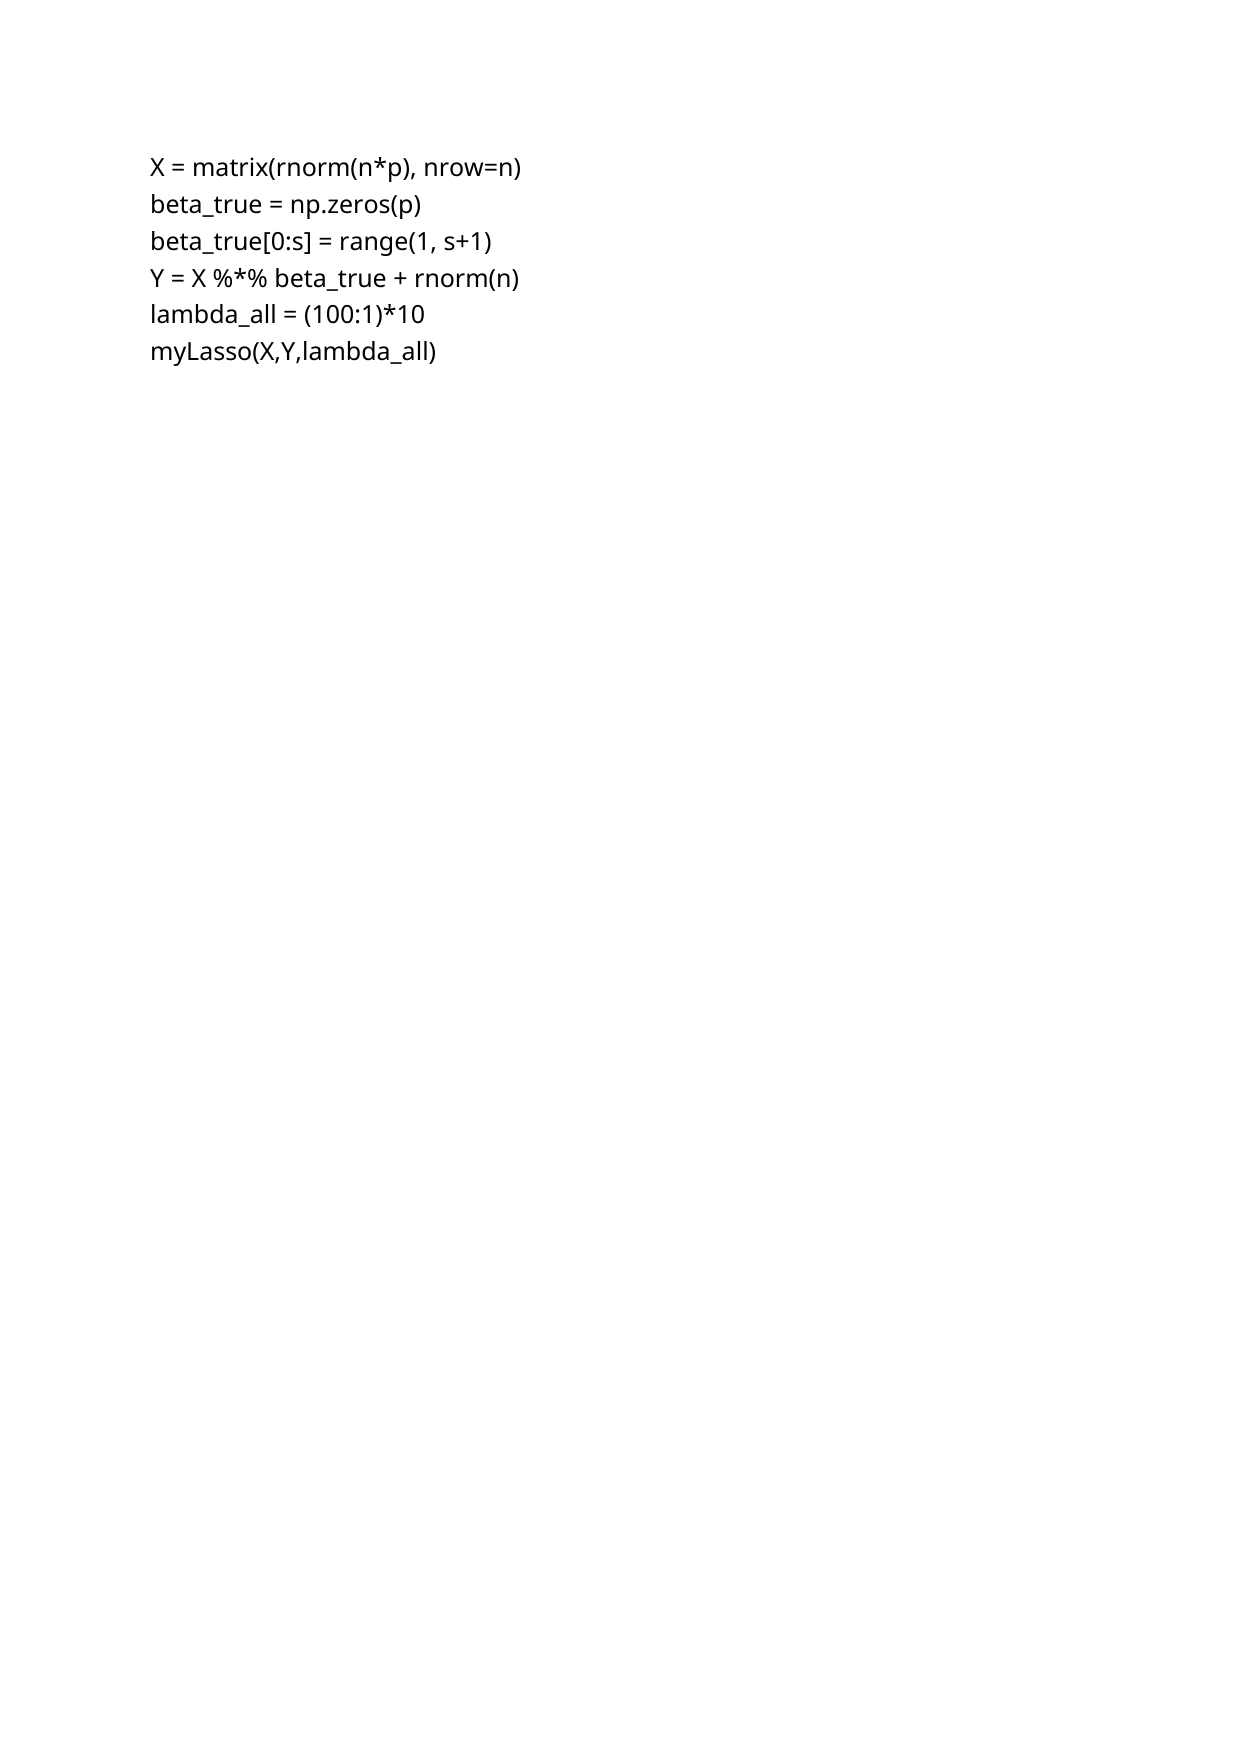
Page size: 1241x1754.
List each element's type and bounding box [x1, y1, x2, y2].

text [150, 150, 1090, 368]
